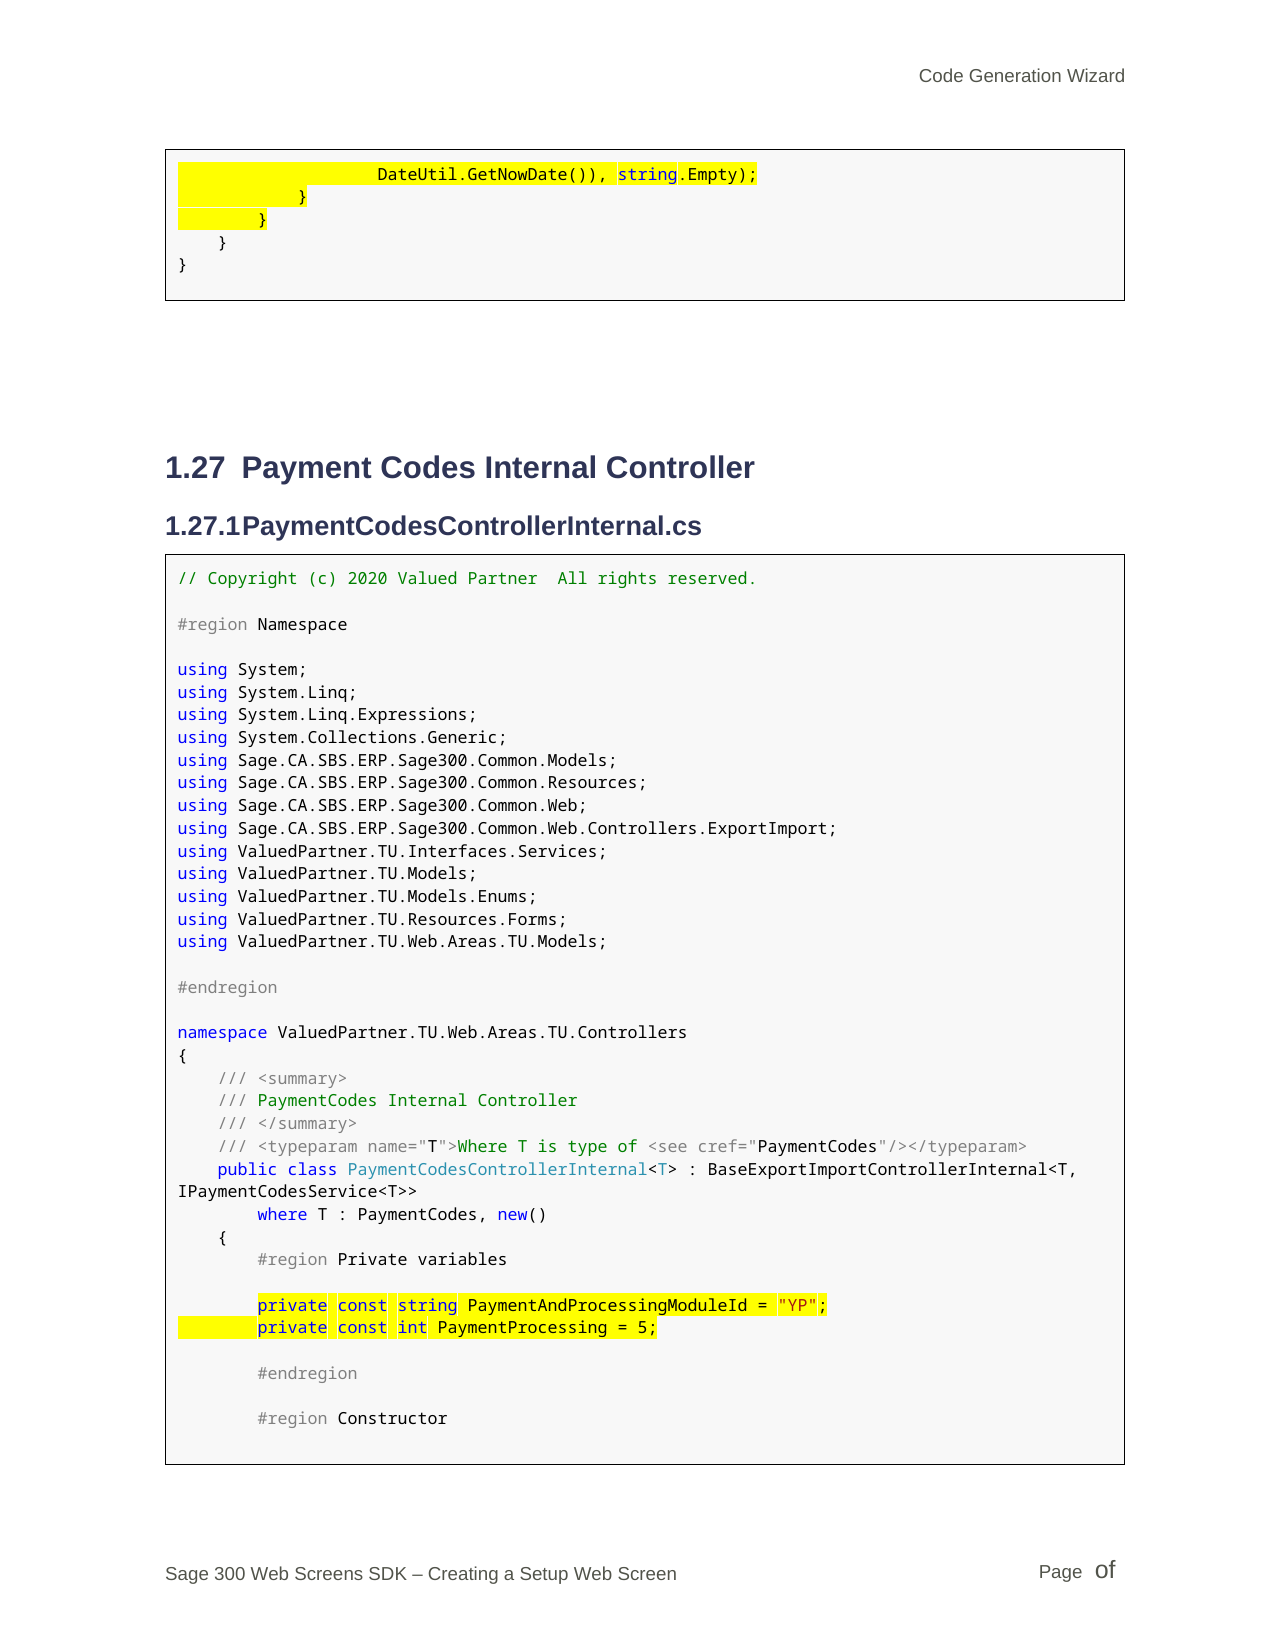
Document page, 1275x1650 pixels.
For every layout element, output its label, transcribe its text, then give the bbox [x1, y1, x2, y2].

subtitle PaymentCodesControllerInternal.cs [165, 510, 1125, 541]
subtitle Payment Codes Internal Controller [165, 449, 1125, 485]
